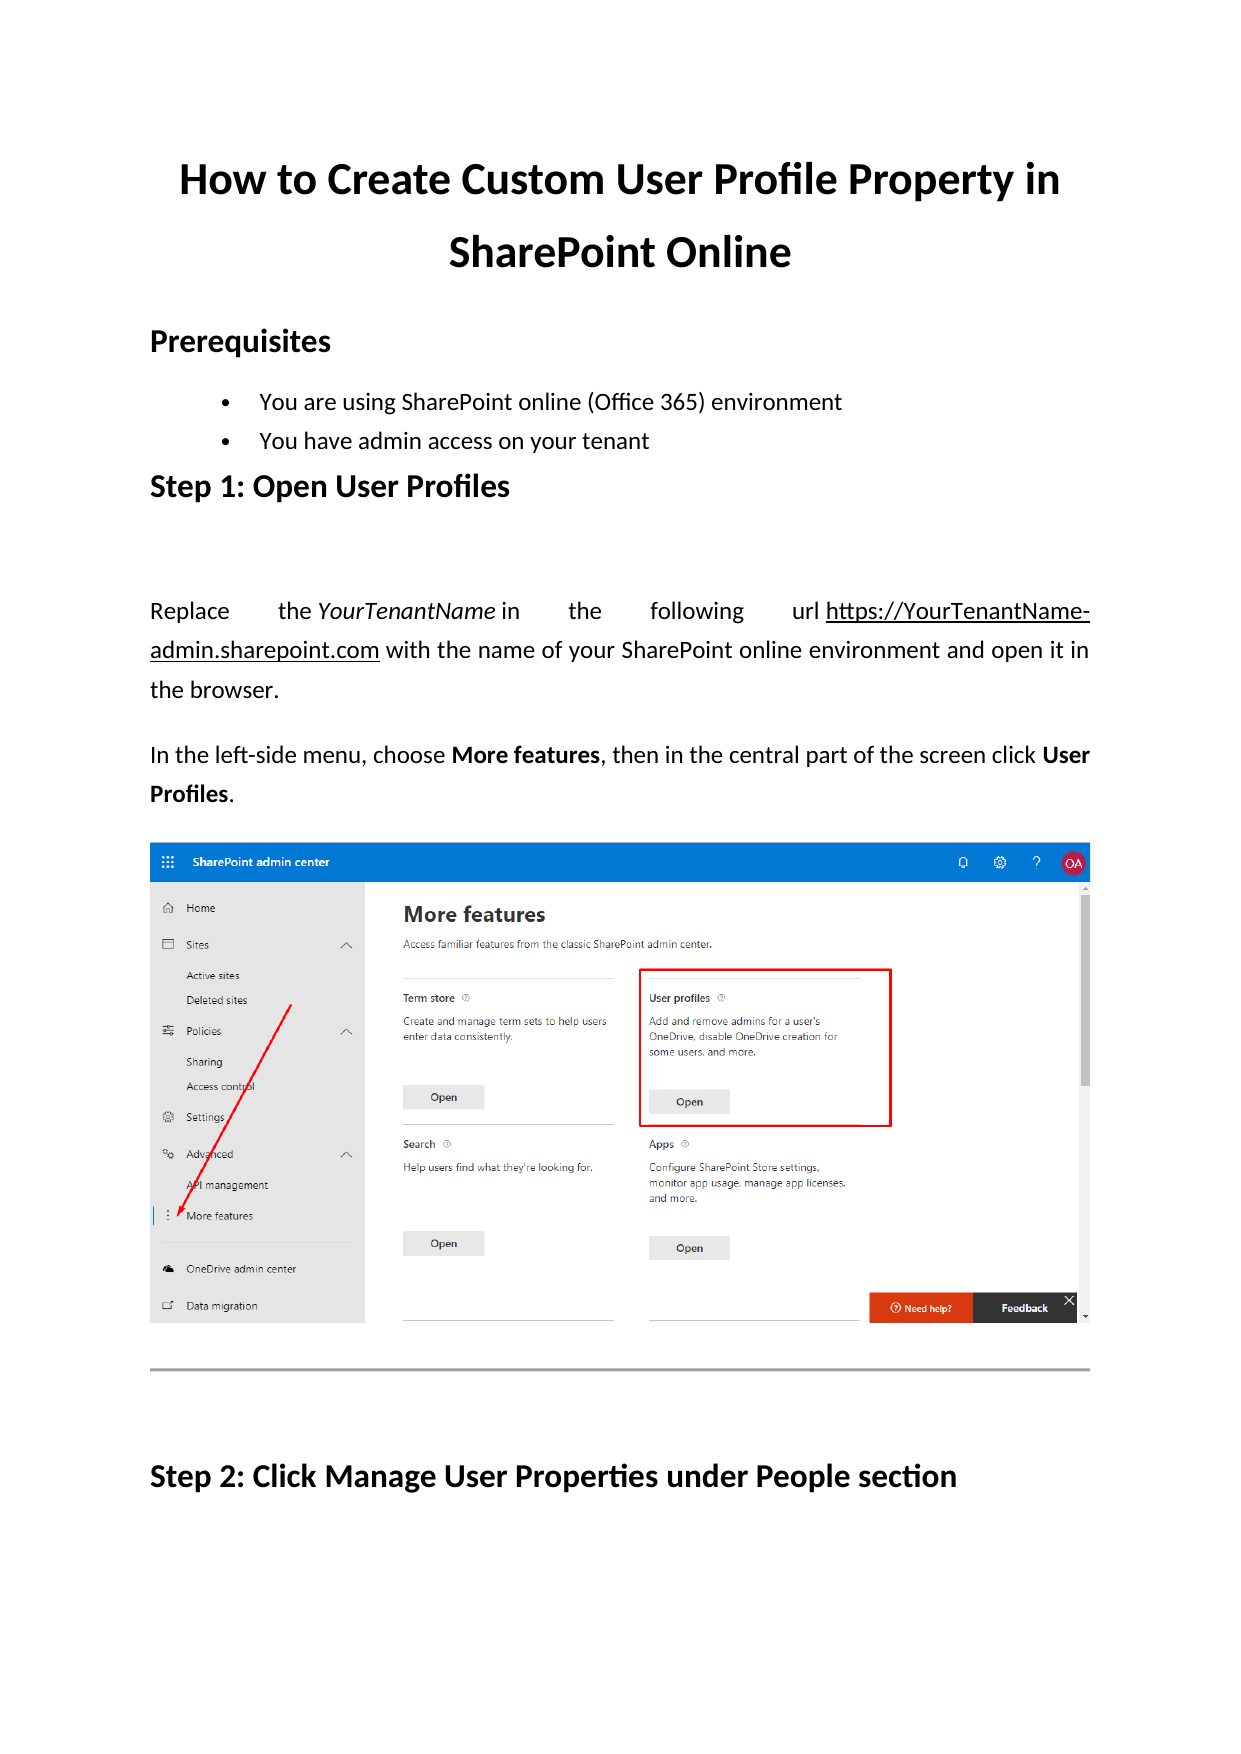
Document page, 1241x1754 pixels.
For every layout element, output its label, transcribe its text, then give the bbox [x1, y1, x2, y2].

text How to Create Custom User Profile Property in SharePoint Online [150, 150, 1090, 279]
text Step 1: Open User Profiles [150, 465, 1090, 506]
text Step 2: Click Manage User Properties under People section [150, 1455, 1090, 1496]
list You are using SharePoint online (Office 365) environment [222, 386, 1090, 416]
picture [150, 842, 1091, 1323]
list You have admin access on your tenant [222, 425, 1090, 456]
text Replace the YourTenantName in the following url https://YourTenantName-admin.sharepoint.com with the name of your SharePoint online environment and open it in the browser. [150, 595, 1090, 705]
text In the left-side menu, choose More features, then in the central part of the screen click User Profiles. [150, 739, 1090, 809]
text Prerequisites [150, 320, 1090, 361]
